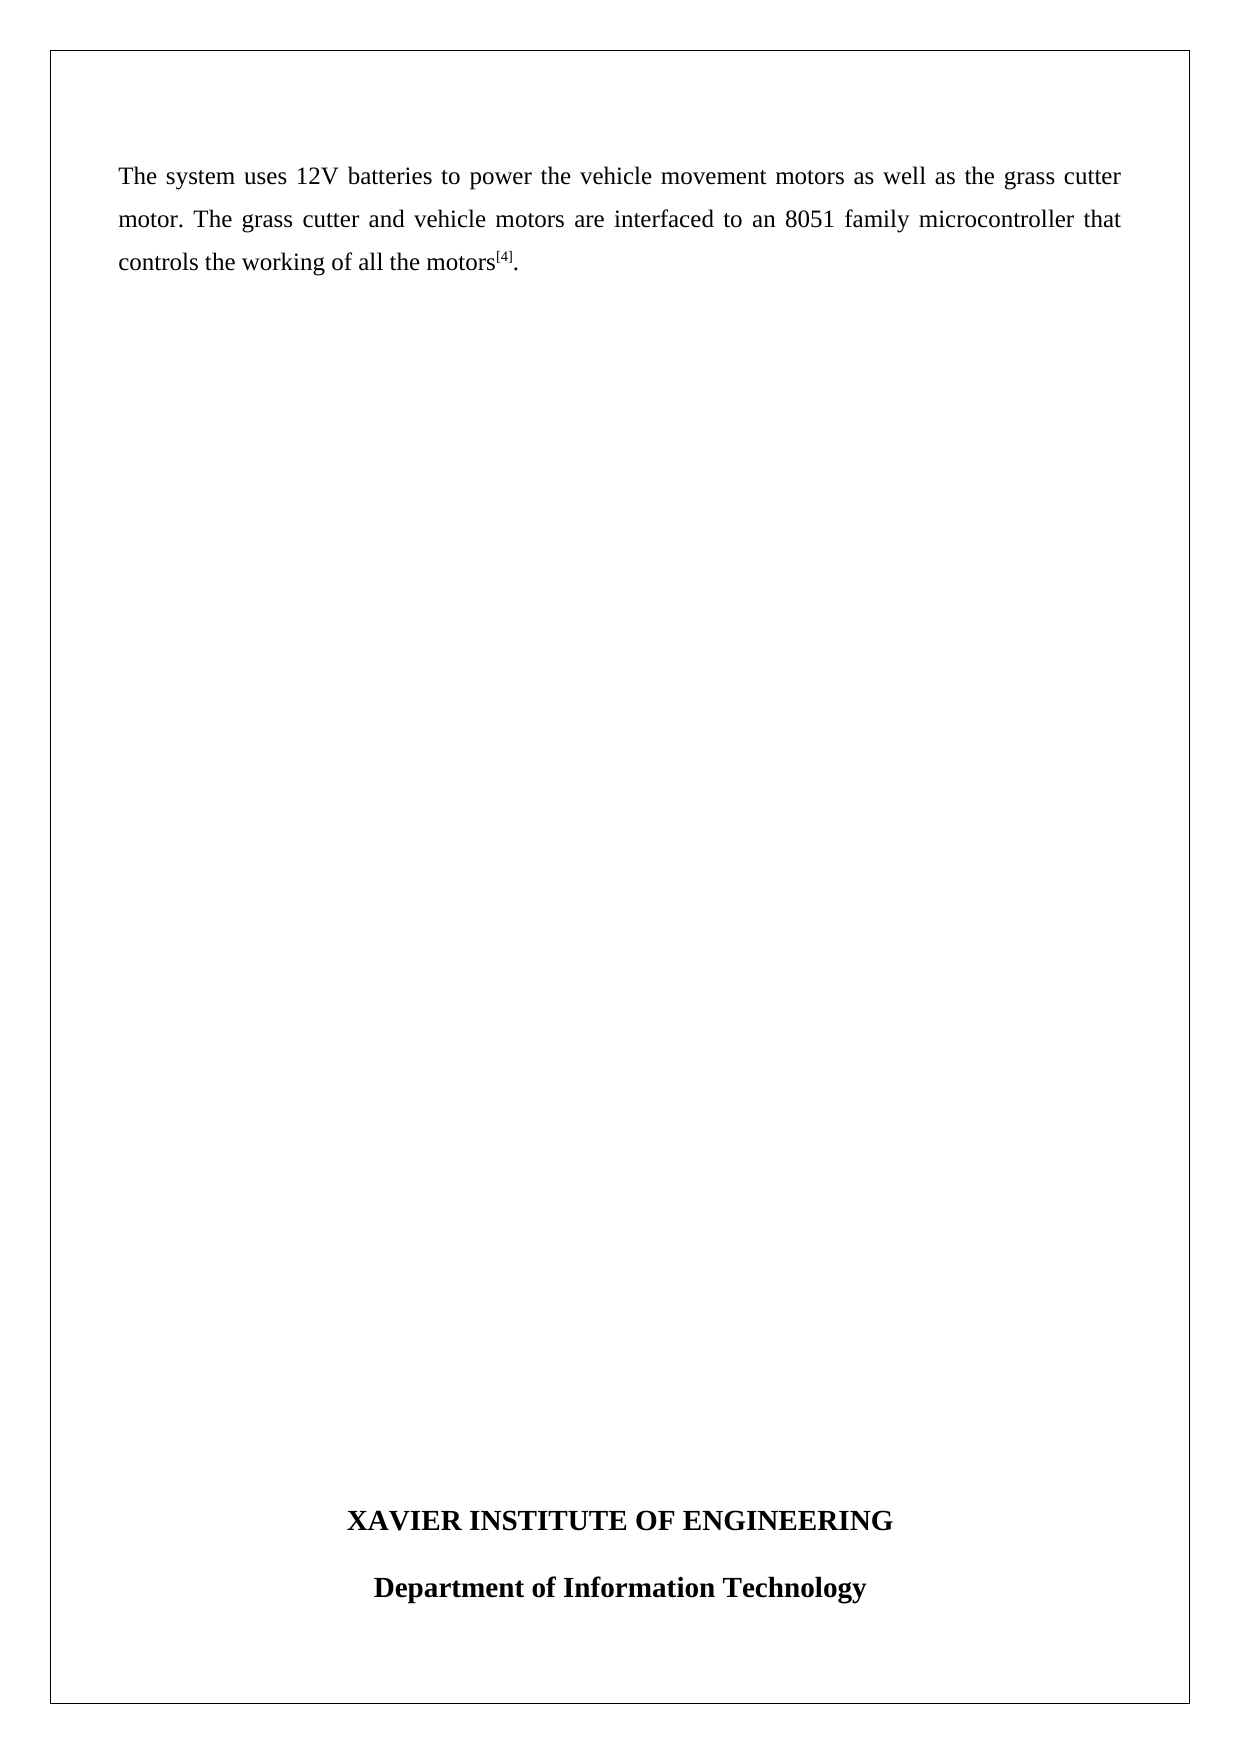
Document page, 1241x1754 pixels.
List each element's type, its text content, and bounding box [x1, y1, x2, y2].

text XAVIER INSTITUTE OF ENGINEERING [118, 1503, 1122, 1536]
text The system uses 12V batteries to power the vehicle movement motors as well as the grass cutter motor. The grass cutter and vehicle motors are interfaced to an 8051 family microcontroller that controls the working of all the motors[4]. [118, 161, 1122, 276]
text Department of Information Technology [118, 1570, 1122, 1603]
